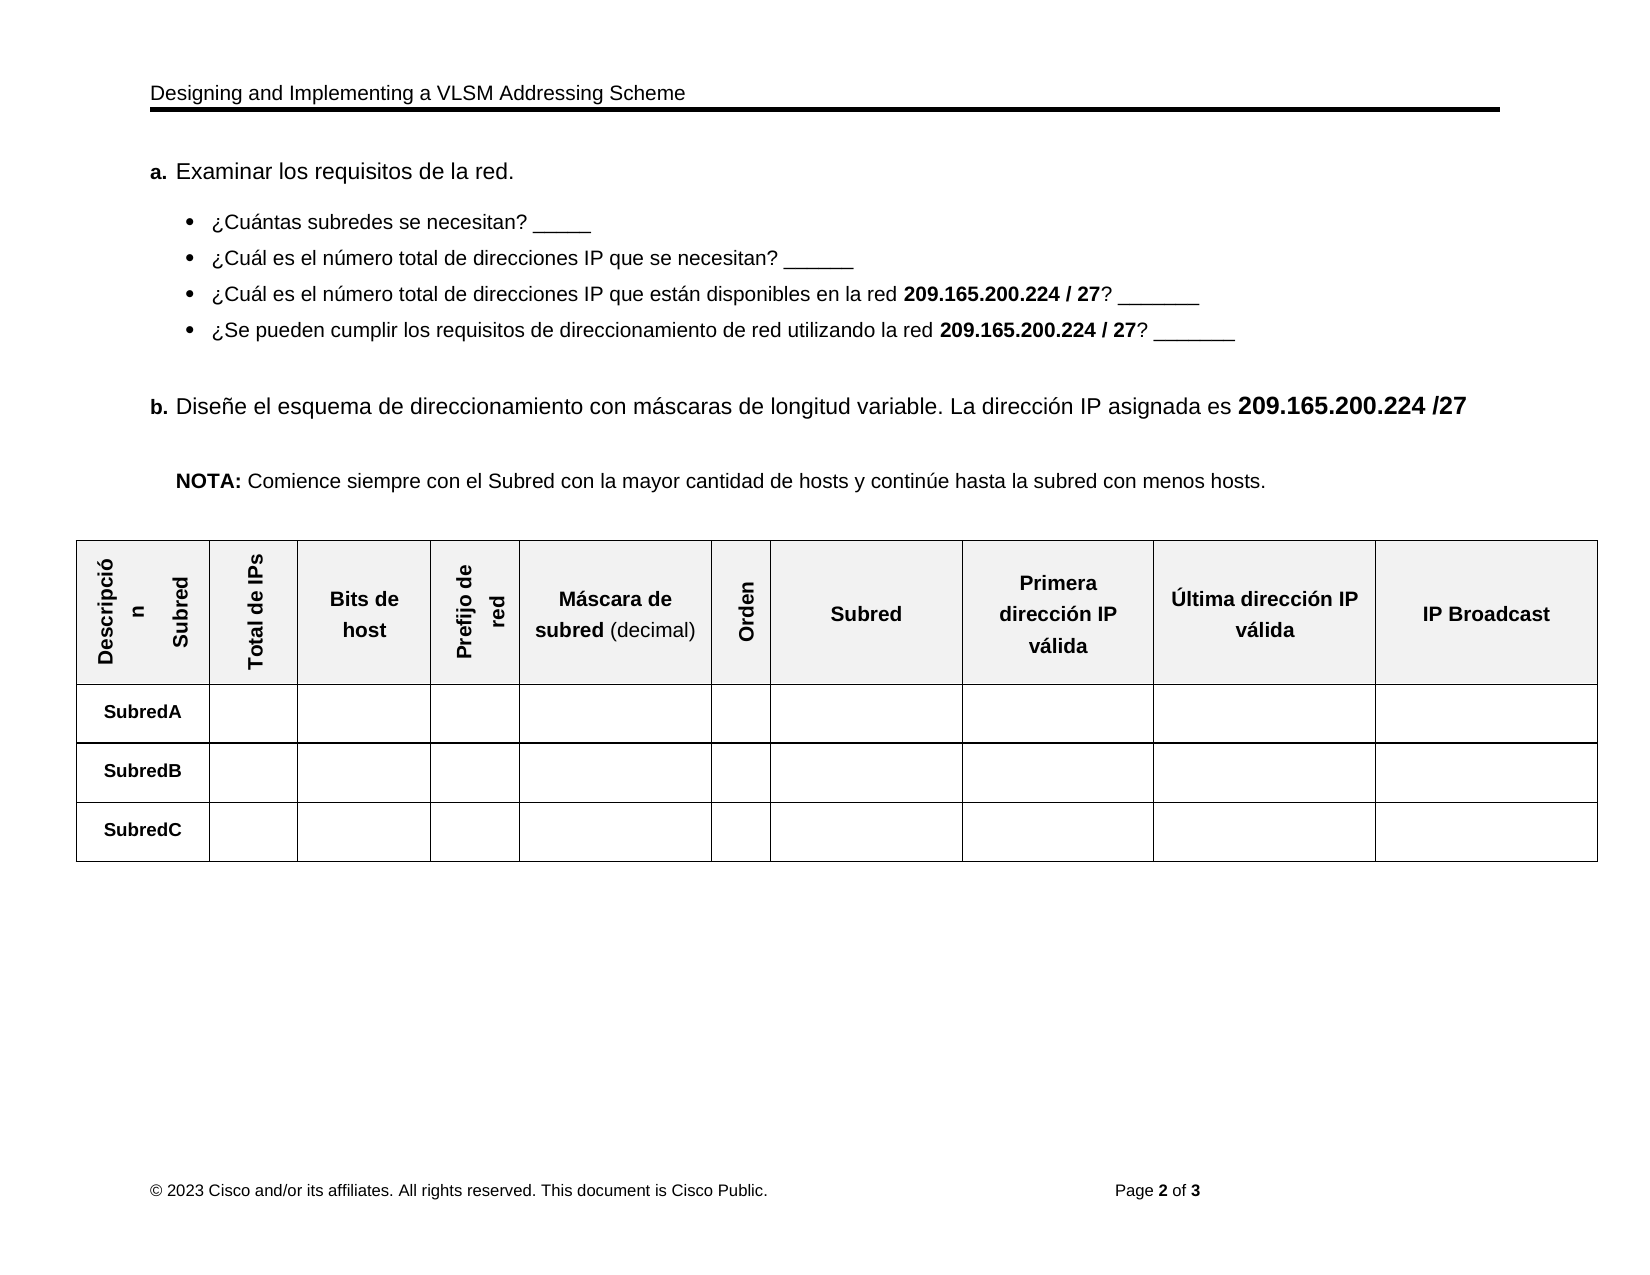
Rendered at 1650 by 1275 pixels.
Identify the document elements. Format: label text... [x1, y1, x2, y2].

list ¿Cuál es el número total de direcciones IP que están disponibles en la red 209.165.200.224 / 27? _______ [186, 282, 1500, 306]
table_cell SubredA [77, 685, 209, 742]
table_header Primera dirección IP válida [963, 541, 1153, 683]
table_cell [712, 803, 770, 861]
table_cell [1376, 744, 1597, 802]
table_cell SubredC [77, 803, 209, 861]
table_cell [520, 744, 711, 802]
table_cell [520, 685, 711, 742]
text NOTA: Comience siempre con el Subred con la mayor cantidad de hosts y continúe hasta la subred con menos hosts. [176, 468, 1500, 492]
table_cell [771, 744, 962, 802]
table_cell [712, 685, 770, 742]
table_header Bits de host [298, 541, 430, 683]
table_cell SubredB [77, 744, 209, 802]
table_cell [210, 685, 297, 742]
table_cell [1376, 685, 1597, 742]
table_cell [210, 803, 297, 861]
table_cell [431, 803, 519, 861]
table_cell [520, 803, 711, 861]
table_header Última dirección IP válida [1154, 541, 1375, 683]
table_cell [1376, 803, 1597, 861]
table_cell [210, 744, 297, 802]
table_header Máscara de subred (decimal) [520, 541, 711, 683]
table_cell [963, 744, 1153, 802]
list ¿Cuál es el número total de direcciones IP que se necesitan? ______ [186, 246, 1500, 270]
list Diseñe el esquema de direccionamiento con máscaras de longitud variable. La dirección IP asignada es 209.165.200.224 /27 [150, 391, 1582, 420]
list ¿Se pueden cumplir los requisitos de direccionamiento de red utilizando la red 209.165.200.224 / 27? _______ [186, 318, 1500, 342]
table_cell [963, 685, 1153, 742]
table_cell [1154, 685, 1375, 742]
list Examinar los requisitos de la red. [150, 158, 1500, 184]
table_header Orden [712, 541, 770, 683]
table_header Prefijo de red [431, 541, 519, 683]
table_cell [771, 803, 962, 861]
table_header Total de IPs [210, 541, 297, 683]
table_cell [298, 803, 430, 861]
table_header Subred [771, 541, 962, 683]
table_cell [298, 685, 430, 742]
list ¿Cuántas subredes se necesitan? _____ [186, 210, 1500, 234]
table_cell [1154, 803, 1375, 861]
table_cell [712, 744, 770, 802]
table_cell [963, 803, 1153, 861]
table_cell [771, 685, 962, 742]
table_header IP Broadcast [1376, 541, 1597, 683]
table_cell [298, 744, 430, 802]
table_cell [431, 744, 519, 802]
table_cell [1154, 744, 1375, 802]
table_header Descripción Subred [77, 541, 209, 683]
table_cell [431, 685, 519, 742]
